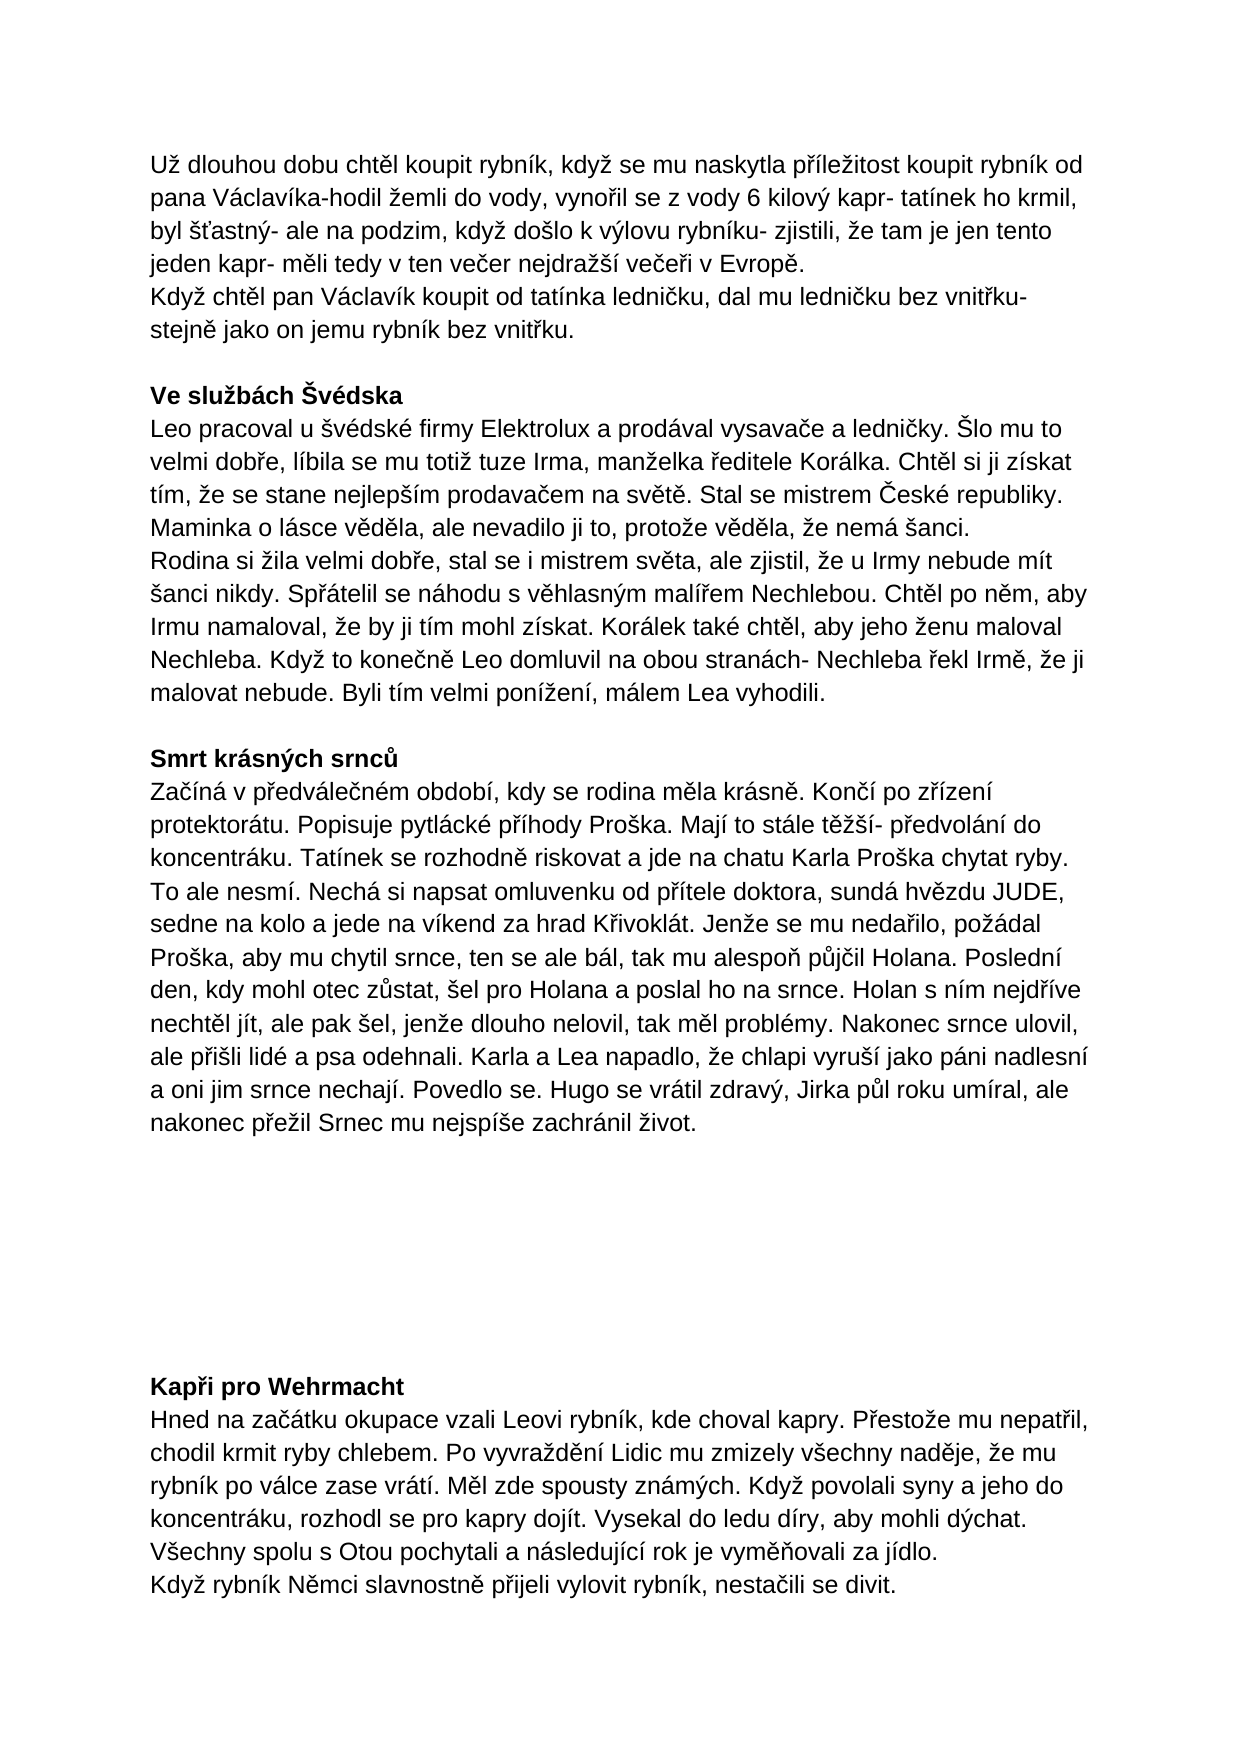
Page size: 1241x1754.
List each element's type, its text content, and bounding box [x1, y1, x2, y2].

text Maminka o lásce věděla, ale nevadilo ji to, protože věděla, že nemá šanci. [150, 513, 1090, 542]
text Hned na začátku okupace vzali Leovi rybník, kde choval kapry. Přestože mu nepatřil, chodil krmit ryby chlebem. Po vyvraždění Lidic mu zmizely všechny naděje, že mu rybník po válce zase vrátí. Měl zde spousty známých. Když povolali syny a jeho do koncentráku, rozhodl se pro kapry dojít. Vysekal do ledu díry, aby mohli dýchat. Všechny spolu s Otou pochytali a následující rok je vyměňovali za jídlo. [150, 1405, 1090, 1566]
text Začíná v předválečném období, kdy se rodina měla krásně. Končí po zřízení protektorátu. Popisuje pytlácké příhody Proška. Mají to stále těžší- předvolání do koncentráku. Tatínek se rozhodně riskovat a jde na chatu Karla Proška chytat ryby. To ale nesmí. Nechá si napsat omluvenku od přítele doktora, sundá hvězdu JUDE, sedne na kolo a jede na víkend za hrad Křivoklát. Jenže se mu nedařilo, požádal Proška, aby mu chytil srnce, ten se ale bál, tak mu alespoň půjčil Holana. Poslední den, kdy mohl otec zůstat, šel pro Holana a poslal ho na srnce. Holan s ním nejdříve nechtěl jít, ale pak šel, jenže dlouho nelovil, tak měl problémy. Nakonec srnce ulovil, ale přišli lidé a psa odehnali. Karla a Lea napadlo, že chlapi vyruší jako páni nadlesní a oni jim srnce nechají. Povedlo se. Hugo se vrátil zdravý, Jirka půl roku umíral, ale nakonec přežil Srnec mu nejspíše zachránil život. [150, 777, 1090, 1136]
text Smrt krásných srnců [150, 744, 1090, 773]
text Už dlouhou dobu chtěl koupit rybník, když se mu naskytla příležitost koupit rybník od pana Václavíka-hodil žemli do vody, vynořil se z vody 6 kilový kapr- tatínek ho krmil, byl šťastný- ale na podzim, když došlo k výlovu rybníku- zjistili, že tam je jen tento jeden kapr- měli tedy v ten večer nejdražší večeři v Evropě. [150, 150, 1090, 278]
text Když rybník Němci slavnostně přijeli vylovit rybník, nestačili se divit. [150, 1570, 1090, 1599]
text Leo pracoval u švédské firmy Elektrolux a prodával vysavače a ledničky. Šlo mu to velmi dobře, líbila se mu totiž tuze Irma, manželka ředitele Korálka. Chtěl si ji získat tím, že se stane nejlepším prodavačem na světě. Stal se mistrem České republiky. [150, 414, 1090, 509]
text Když chtěl pan Václavík koupit od tatínka ledničku, dal mu ledničku bez vnitřku- stejně jako on jemu rybník bez vnitřku. [150, 282, 1090, 344]
text Kapři pro Wehrmacht [150, 1372, 1090, 1401]
text Rodina si žila velmi dobře, stal se i mistrem světa, ale zjistil, že u Irmy nebude mít šanci nikdy. Spřátelil se náhodu s věhlasným malířem Nechlebou. Chtěl po něm, aby Irmu namaloval, že by ji tím mohl získat. Korálek také chtěl, aby jeho ženu maloval Nechleba. Když to konečně Leo domluvil na obou stranách- Nechleba řekl Irmě, že ji malovat nebude. Byli tím velmi ponížení, málem Lea vyhodili. [150, 546, 1090, 707]
text Ve službách Švédska [150, 381, 1090, 410]
